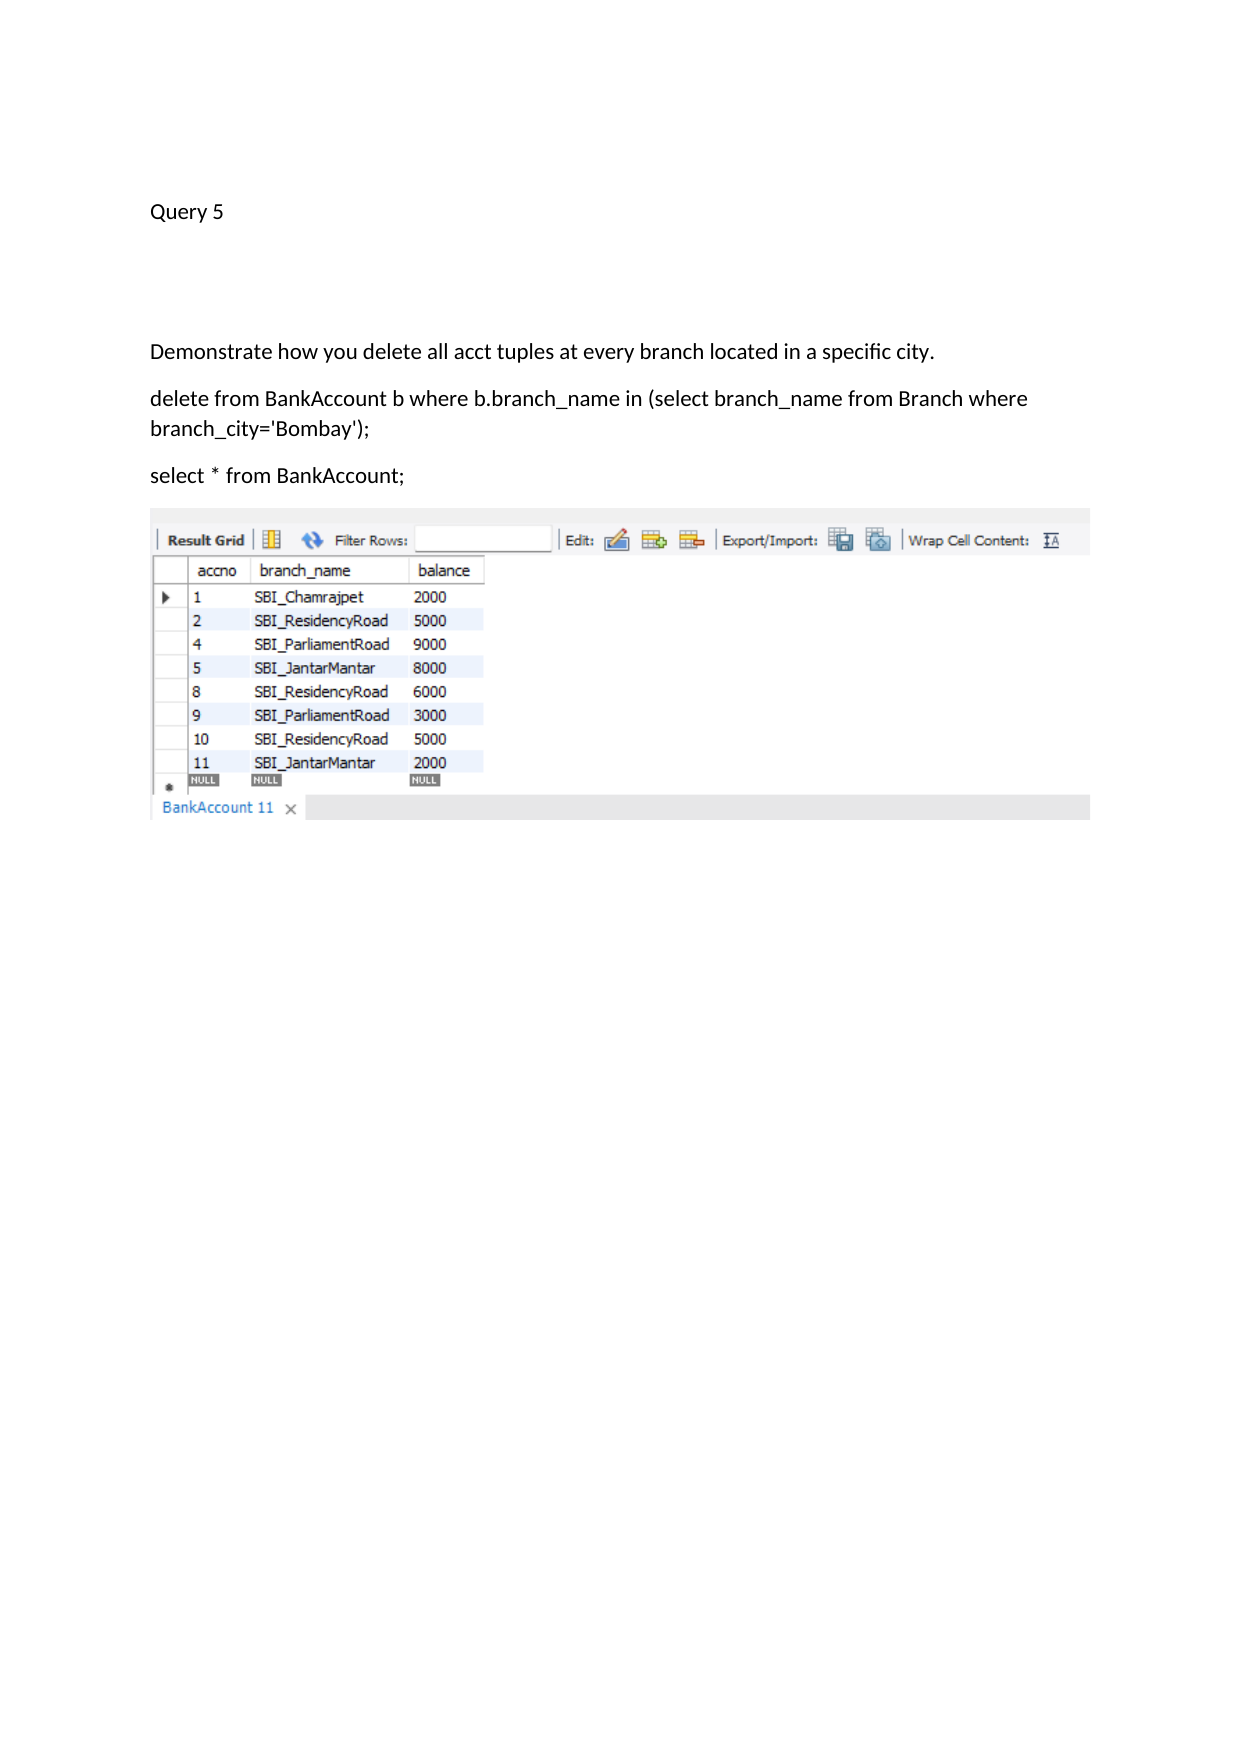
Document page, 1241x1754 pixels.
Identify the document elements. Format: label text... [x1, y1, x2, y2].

text delete from BankAccount b where b.branch_name in (select branch_name from Branch where branch_city='Bombay'); [150, 384, 1090, 443]
picture [150, 508, 1091, 820]
text Query 5 [150, 197, 1090, 225]
text select * from BankAccount; [150, 461, 1090, 489]
text Demonstrate how you delete all acct tuples at every branch located in a specific city. [150, 337, 1090, 366]
